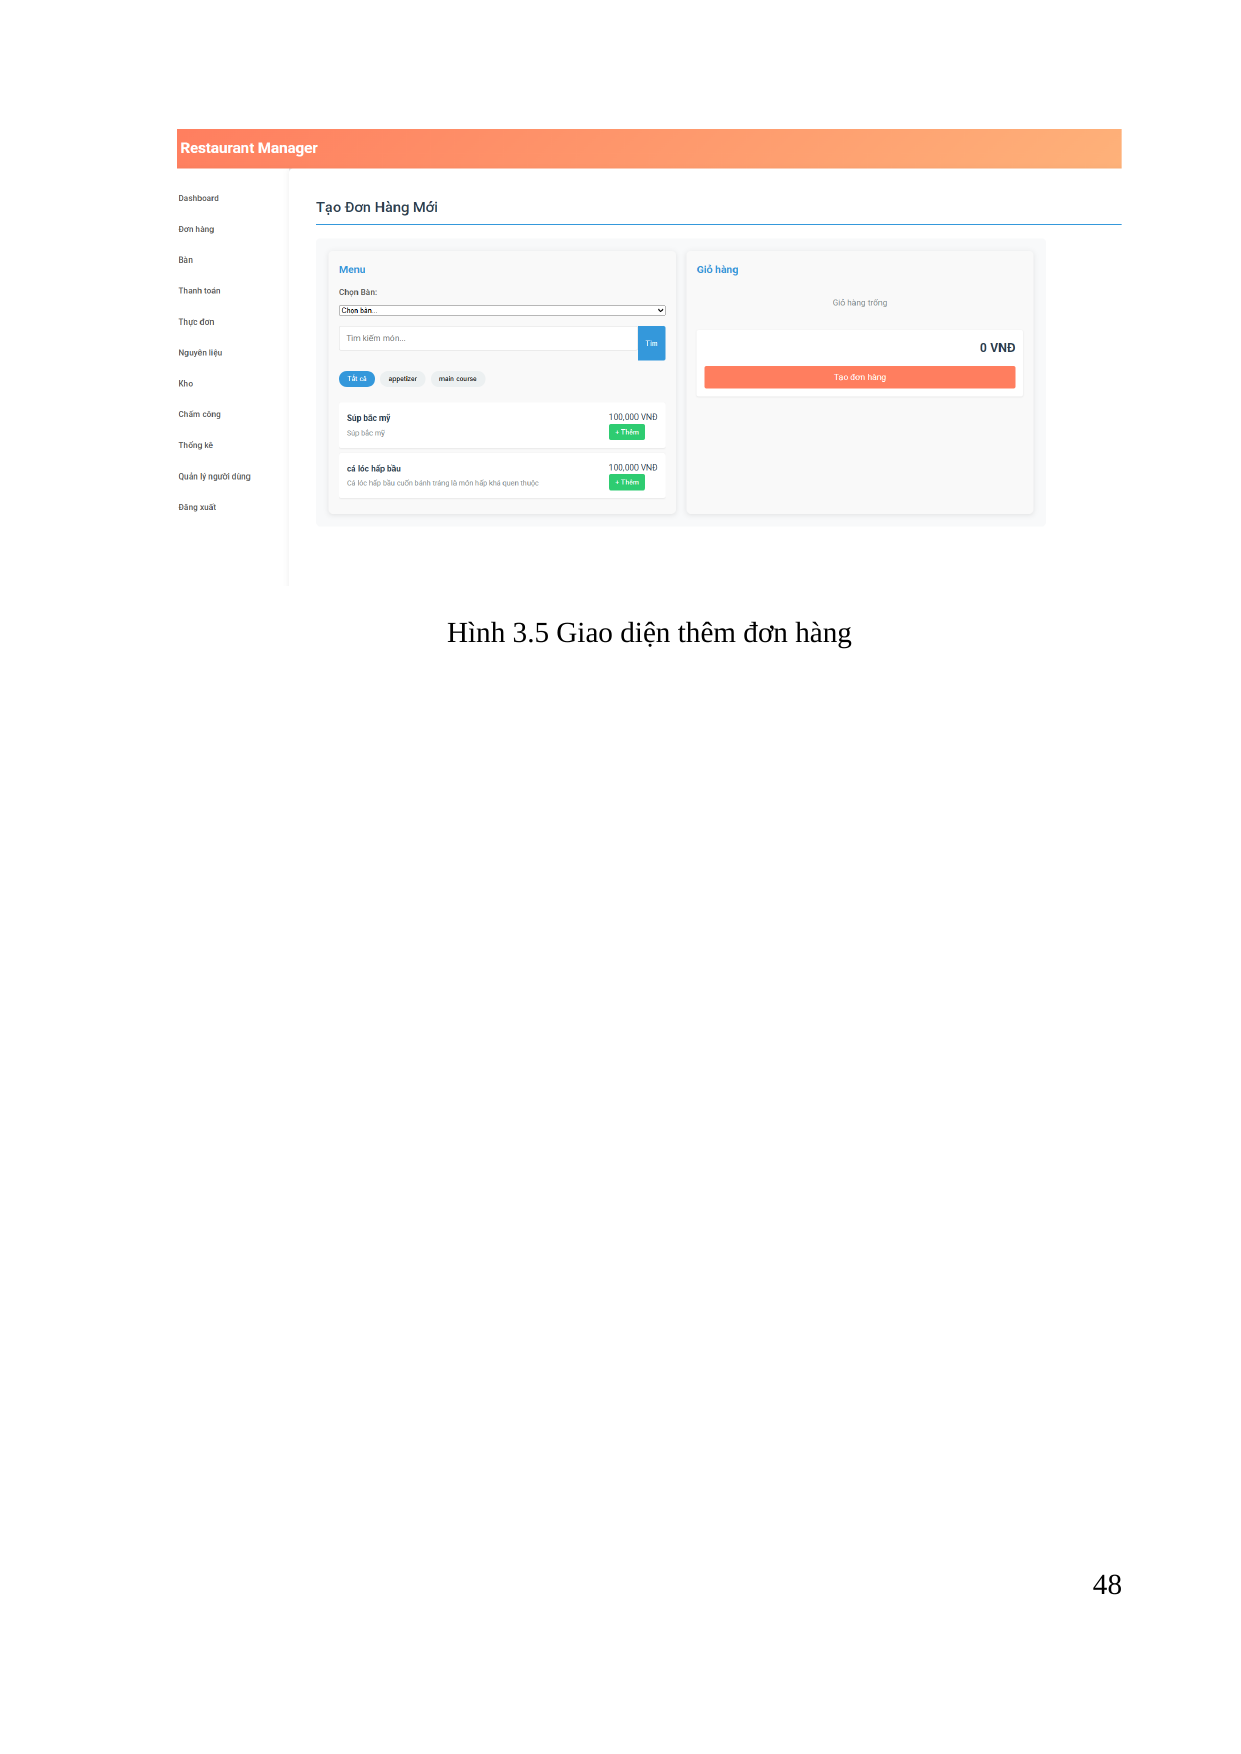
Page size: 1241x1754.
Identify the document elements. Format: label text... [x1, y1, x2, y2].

text Hình 3.5 Giao diện thêm đơn hàng [177, 615, 1122, 648]
picture [177, 129, 1122, 586]
